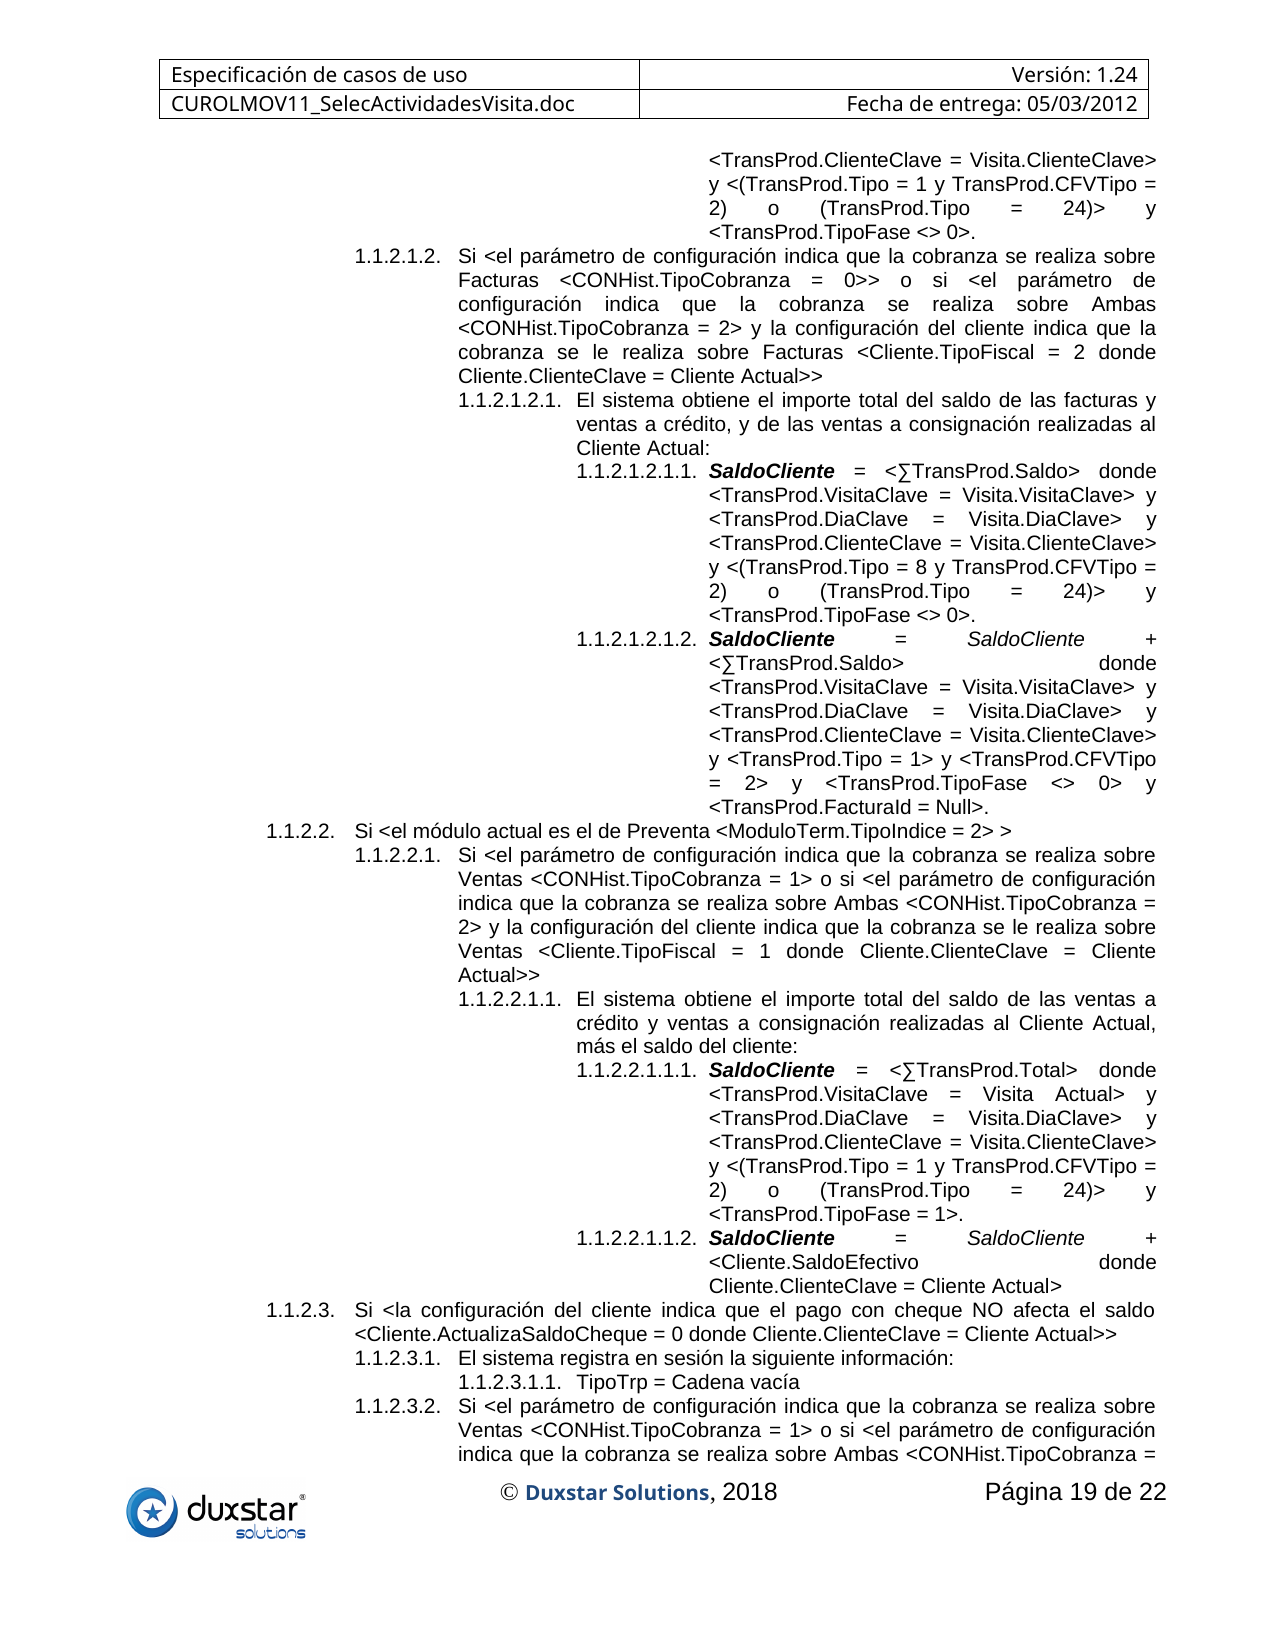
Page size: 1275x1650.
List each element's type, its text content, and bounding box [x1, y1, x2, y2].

list El sistema obtiene el importe total del saldo de las facturas y ventas a crédito, y de las ventas a consignación realizadas al Cliente Actual: [458, 387, 1157, 459]
list TipoTrp = Cadena vacía [458, 1370, 1157, 1394]
list SaldoCliente = SaldoCliente + <∑TransProd.Saldo> donde <TransProd.VisitaClave = Visita.VisitaClave> y <TransProd.DiaClave = Visita.DiaClave> y <TransProd.ClienteClave = Visita.ClienteClave> y <TransProd.Tipo = 1> y <TransProd.CFVTipo = 2> y <TransProd.TipoFase <> 0> y <TransProd.FacturaId = Null>. [576, 627, 1157, 819]
list El sistema registra en sesión la siguiente información: [354, 1346, 1157, 1370]
list Si <el parámetro de configuración indica que la cobranza se realiza sobre Facturas <CONHist.TipoCobranza = 0>> o si <el parámetro de configuración indica que la cobranza se realiza sobre Ambas <CONHist.TipoCobranza = 2> y la configuración del cliente indica que la cobranza se le realiza sobre Facturas <Cliente.TipoFiscal = 2 donde Cliente.ClienteClave = Cliente Actual>> [354, 244, 1157, 387]
list SaldoCliente = <∑TransProd.Saldo> donde <TransProd.VisitaClave = Visita.VisitaClave> y <TransProd.DiaClave = Visita.DiaClave> y <TransProd.ClienteClave = Visita.ClienteClave> y <(TransProd.Tipo = 8 y TransProd.CFVTipo = 2) o (TransProd.Tipo = 24)> y <TransProd.TipoFase <> 0>. [576, 459, 1157, 627]
list SaldoCliente = SaldoCliente + <Cliente.SaldoEfectivo donde Cliente.ClienteClave = Cliente Actual> [576, 1226, 1157, 1298]
picture [126, 1477, 306, 1542]
list SaldoCliente = <∑TransProd.Total> donde <TransProd.VisitaClave = Visita Actual> y <TransProd.DiaClave = Visita.DiaClave> y <TransProd.ClienteClave = Visita.ClienteClave> y <(TransProd.Tipo = 1 y TransProd.CFVTipo = 2) o (TransProd.Tipo = 24)> y <TransProd.TipoFase = 1>. [576, 1058, 1157, 1226]
list Si <el módulo actual es el de Preventa <ModuloTerm.TipoIndice = 2> > [266, 819, 1157, 843]
list Si <la configuración del cliente indica que el pago con cheque NO afecta el saldo <Cliente.ActualizaSaldoCheque = 0 donde Cliente.ClienteClave = Cliente Actual>> [266, 1298, 1157, 1346]
list El sistema obtiene el importe total del saldo de las ventas a crédito y ventas a consignación realizadas al Cliente Actual, más el saldo del cliente: [458, 986, 1157, 1058]
